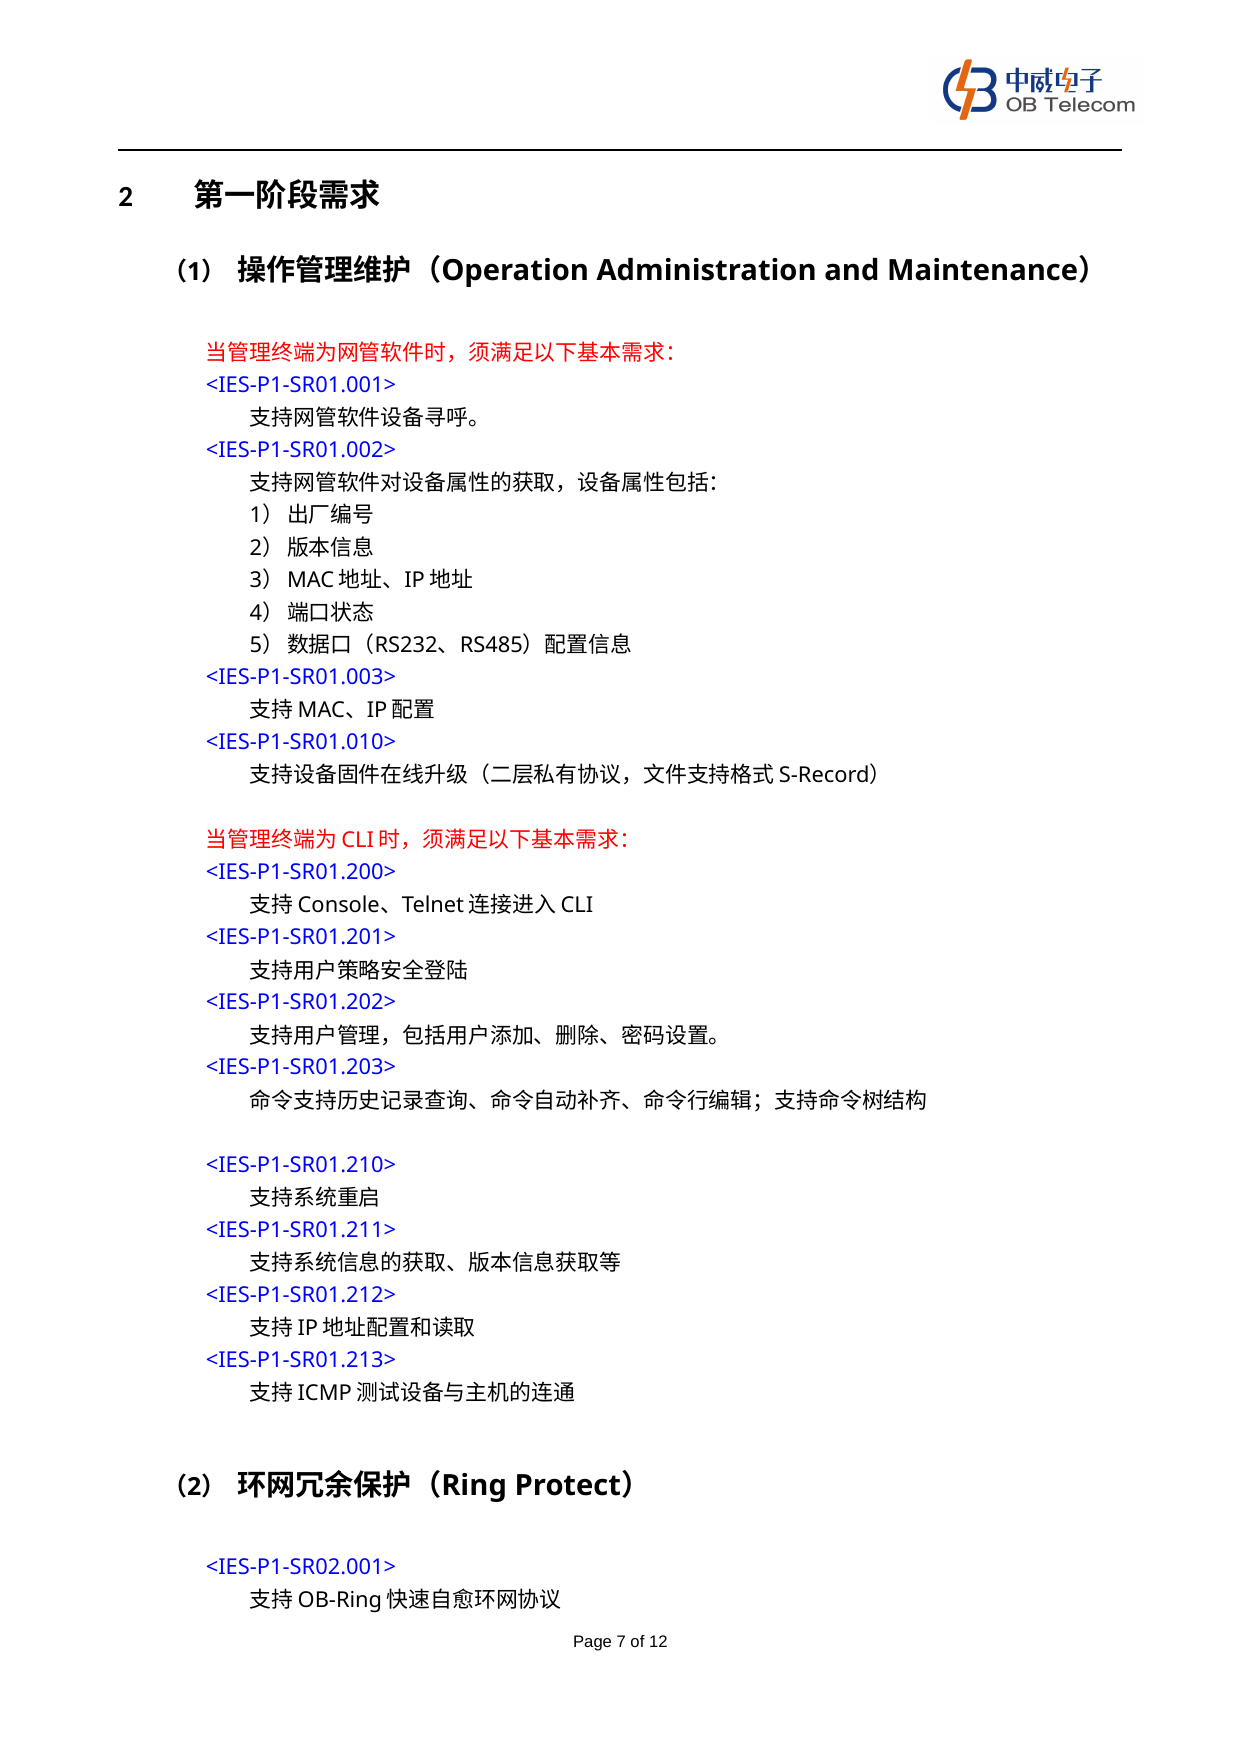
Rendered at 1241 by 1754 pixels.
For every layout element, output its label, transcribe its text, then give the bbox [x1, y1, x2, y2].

text <IES-P1-SR02.001> [162, 1549, 1122, 1582]
picture [930, 56, 1144, 125]
text 支持OB-Ring快速自愈环网协议 [206, 1582, 1122, 1614]
text 支持Console、Telnet连接进入CLI [206, 887, 1122, 920]
text 支持用户策略安全登陆 [206, 952, 1122, 985]
subtitle 第一阶段需求 [118, 160, 1122, 225]
text <IES-P1-SR01.002> [162, 432, 1122, 465]
text 支持设备固件在线升级（二层私有协议，文件支持格式S-Record） [206, 757, 1122, 790]
text 支持IP地址配置和读取 [206, 1310, 1122, 1342]
text 支持用户管理，包括用户添加、删除、密码设置。 [206, 1017, 1122, 1050]
subtitle 操作管理维护（Operation Administration and Maintenance） [162, 235, 1122, 300]
list 出厂编号 [249, 497, 1122, 530]
text <IES-P1-SR01.001> [162, 367, 1122, 400]
text <IES-P1-SR01.211> [162, 1212, 1122, 1245]
text 支持ICMP测试设备与主机的连通 [206, 1375, 1122, 1407]
text <IES-P1-SR01.200> [162, 855, 1122, 887]
text <IES-P1-SR01.212> [162, 1277, 1122, 1310]
text 支持网管软件对设备属性的获取，设备属性包括： [206, 465, 1122, 497]
text <IES-P1-SR01.210> [162, 1147, 1122, 1180]
list 数据口（RS232、RS485）配置信息 [249, 627, 1122, 660]
text <IES-P1-SR01.202> [162, 985, 1122, 1017]
text 支持MAC、IP配置 [118, 692, 1122, 725]
text <IES-P1-SR01.010> [162, 725, 1122, 757]
text 支持网管软件设备寻呼。 [206, 400, 1122, 432]
text 当管理终端为CLI时，须满足以下基本需求： [162, 822, 1122, 855]
list MAC地址、IP地址 [249, 562, 1122, 595]
text 命令支持历史记录查询、命令自动补齐、命令行编辑；支持命令树结构 [206, 1082, 1122, 1115]
text <IES-P1-SR01.201> [162, 920, 1122, 952]
text <IES-P1-SR01.003> [162, 660, 1122, 692]
text <IES-P1-SR01.203> [162, 1050, 1122, 1082]
text 支持系统重启 [206, 1180, 1122, 1212]
text <IES-P1-SR01.213> [162, 1342, 1122, 1375]
list 版本信息 [249, 530, 1122, 562]
text 支持系统信息的获取、版本信息获取等 [206, 1245, 1122, 1277]
subtitle 环网冗余保护（Ring Protect） [162, 1450, 1122, 1515]
list 端口状态 [249, 595, 1122, 627]
text 当管理终端为网管软件时，须满足以下基本需求： [162, 335, 1122, 367]
